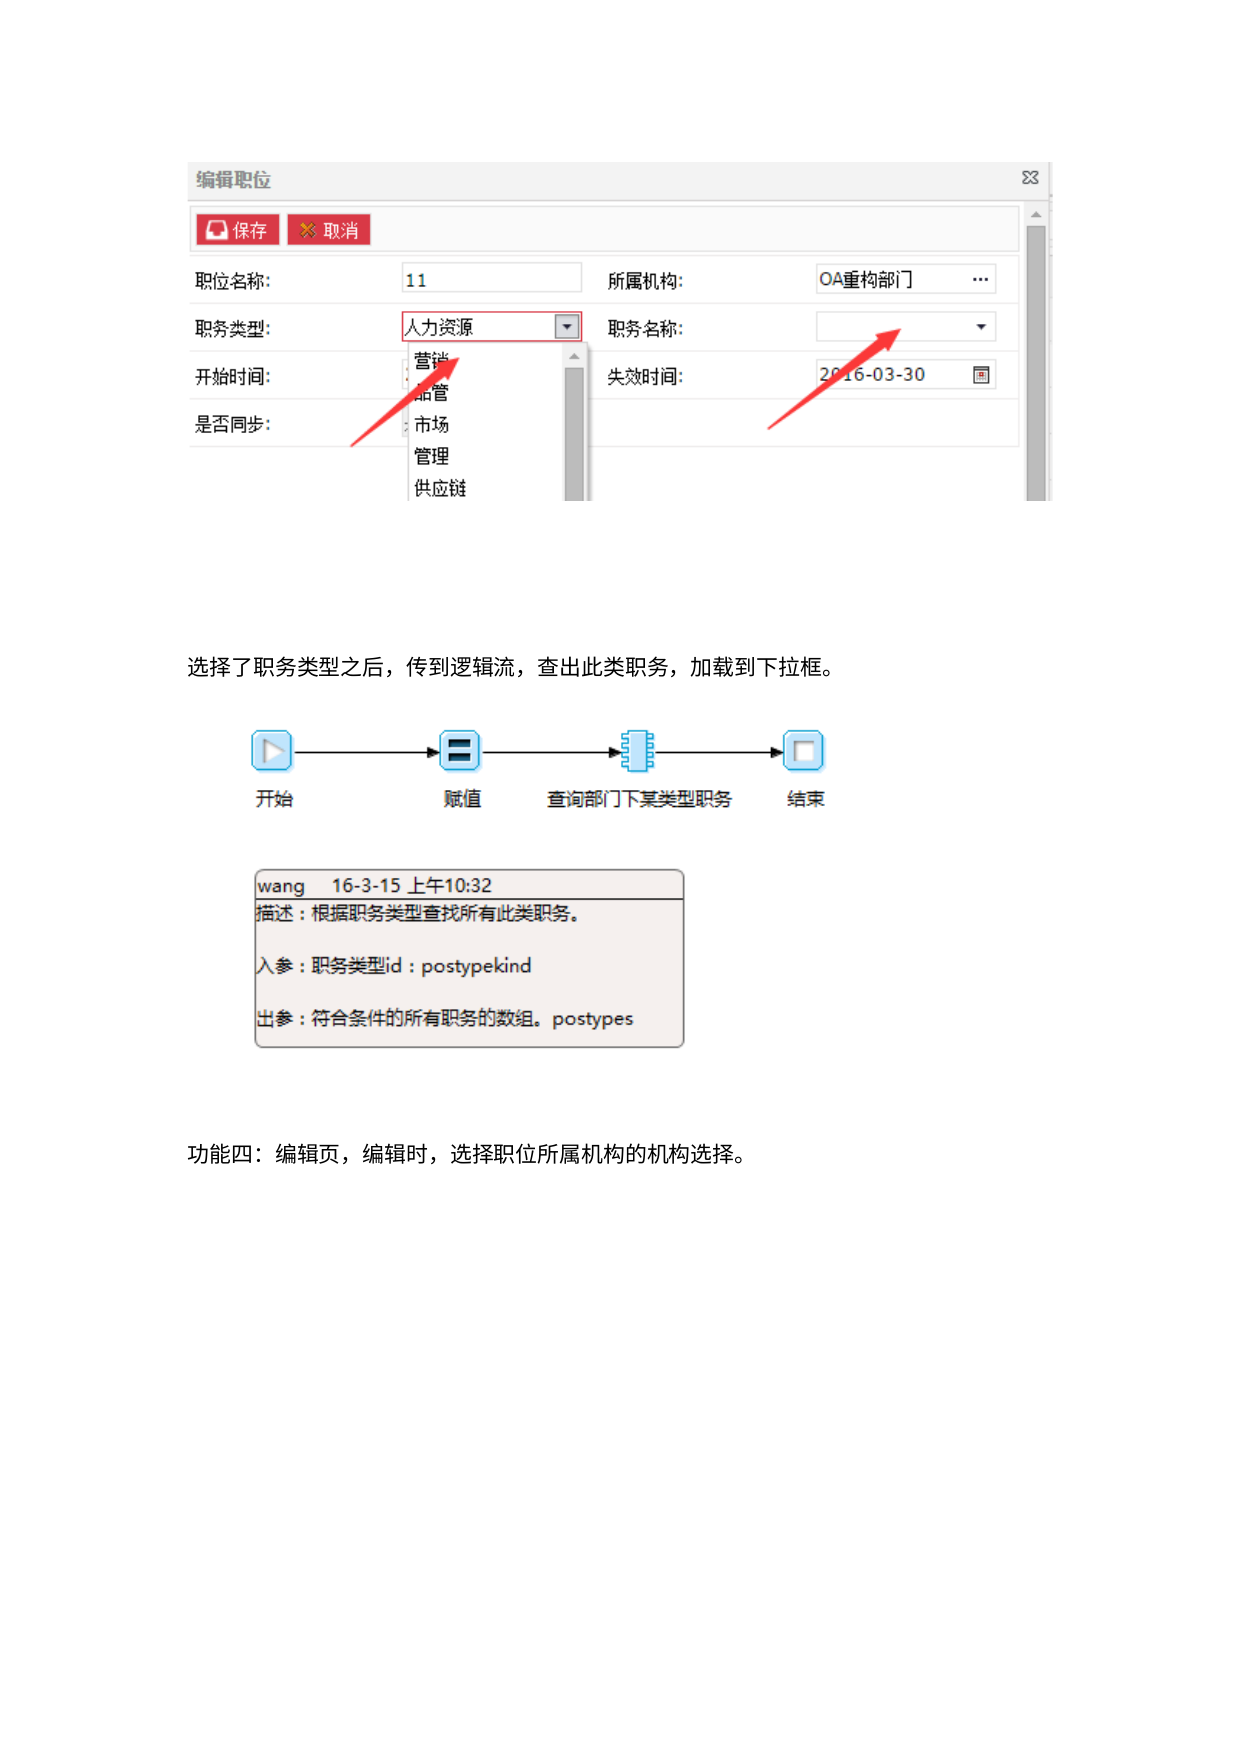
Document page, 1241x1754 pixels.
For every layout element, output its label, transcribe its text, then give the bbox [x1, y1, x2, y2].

picture [187, 682, 1053, 1093]
picture [187, 162, 1053, 501]
text 功能四：编辑页，编辑时，选择职位所属机构的机构选择。 [187, 1137, 1053, 1169]
text 选择了职务类型之后，传到逻辑流，查出此类职务，加载到下拉框。 [187, 649, 1053, 682]
